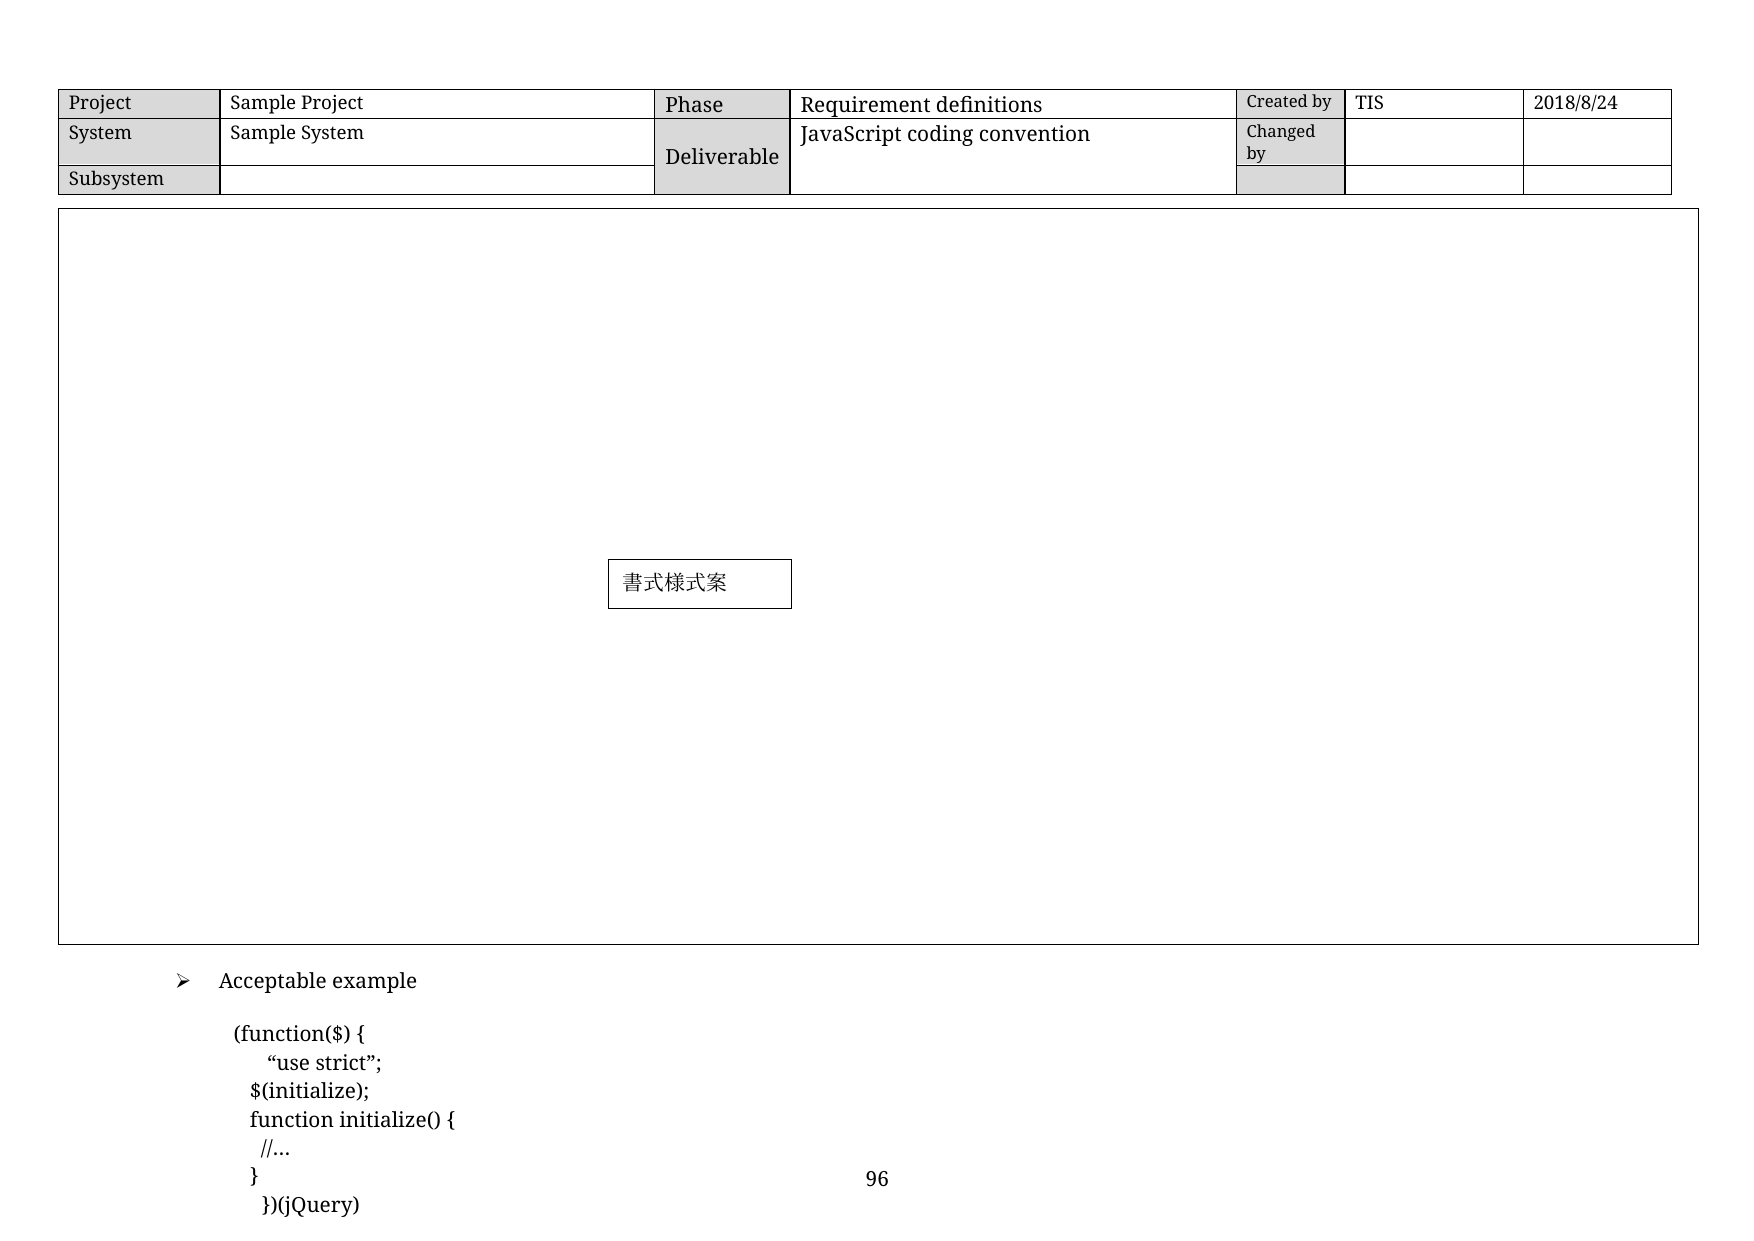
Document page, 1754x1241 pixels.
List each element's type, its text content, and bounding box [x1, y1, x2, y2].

list Acceptable example [175, 972, 1695, 993]
